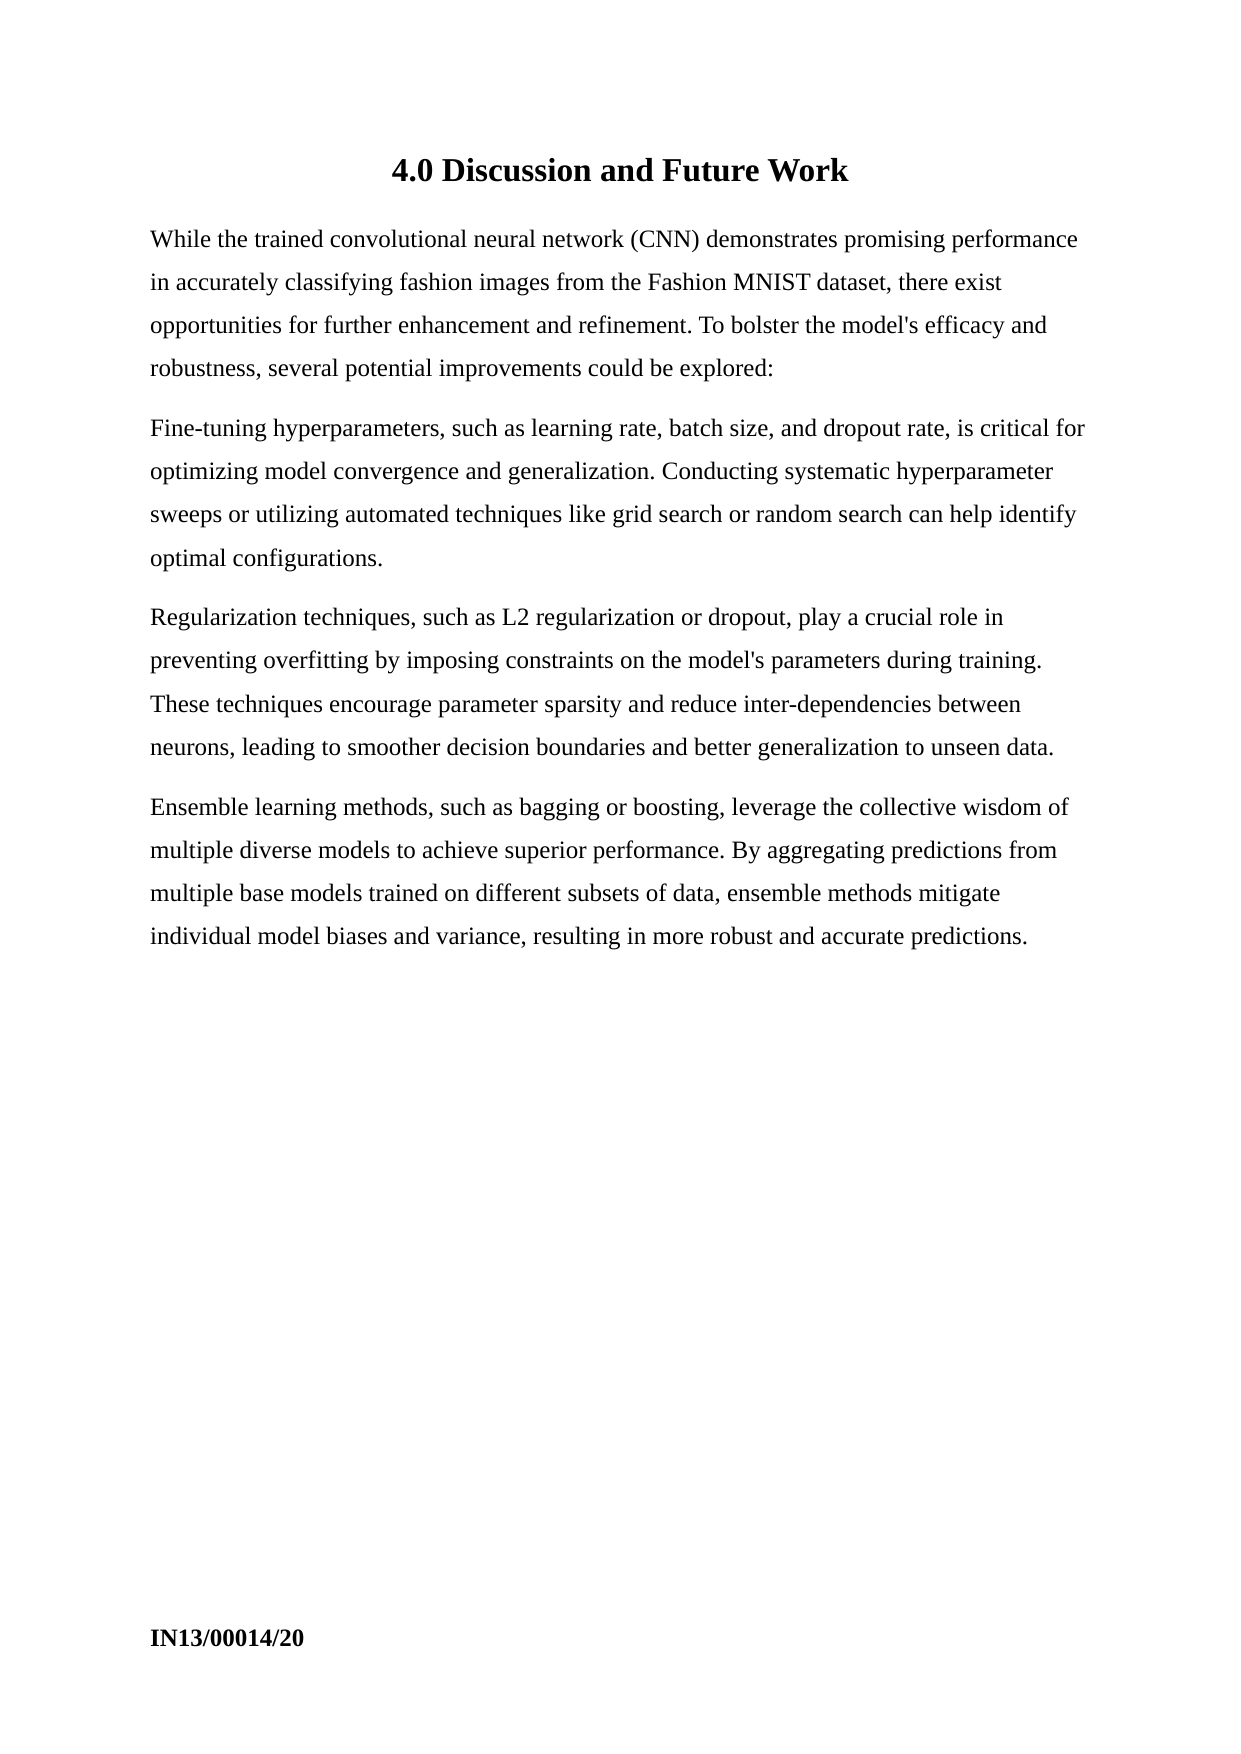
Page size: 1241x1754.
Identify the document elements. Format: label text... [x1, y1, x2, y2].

text 4.0 Discussion and Future Work [150, 150, 1090, 188]
text Ensemble learning methods, such as bagging or boosting, leverage the collective wisdom of multiple diverse models to achieve superior performance. By aggregating predictions from multiple base models trained on different subsets of data, ensemble methods mitigate individual model biases and variance, resulting in more robust and accurate predictions. [150, 792, 1090, 950]
text Fine-tuning hyperparameters, such as learning rate, batch size, and dropout rate, is critical for optimizing model convergence and generalization. Conducting systematic hyperparameter sweeps or utilizing automated techniques like grid search or random search can help identify optimal configurations. [150, 413, 1090, 571]
text Regularization techniques, such as L2 regularization or dropout, play a crucial role in preventing overfitting by imposing constraints on the model's parameters during training. These techniques encourage parameter sparsity and reduce inter-dependencies between neurons, leading to smoother decision boundaries and better generalization to unseen data. [150, 602, 1090, 761]
text While the trained convolutional neural network (CNN) demonstrates promising performance in accurately classifying fashion images from the Fashion MNIST dataset, there exist opportunities for further enhancement and refinement. To bolster the model's efficacy and robustness, several potential improvements could be explored: [150, 224, 1090, 382]
